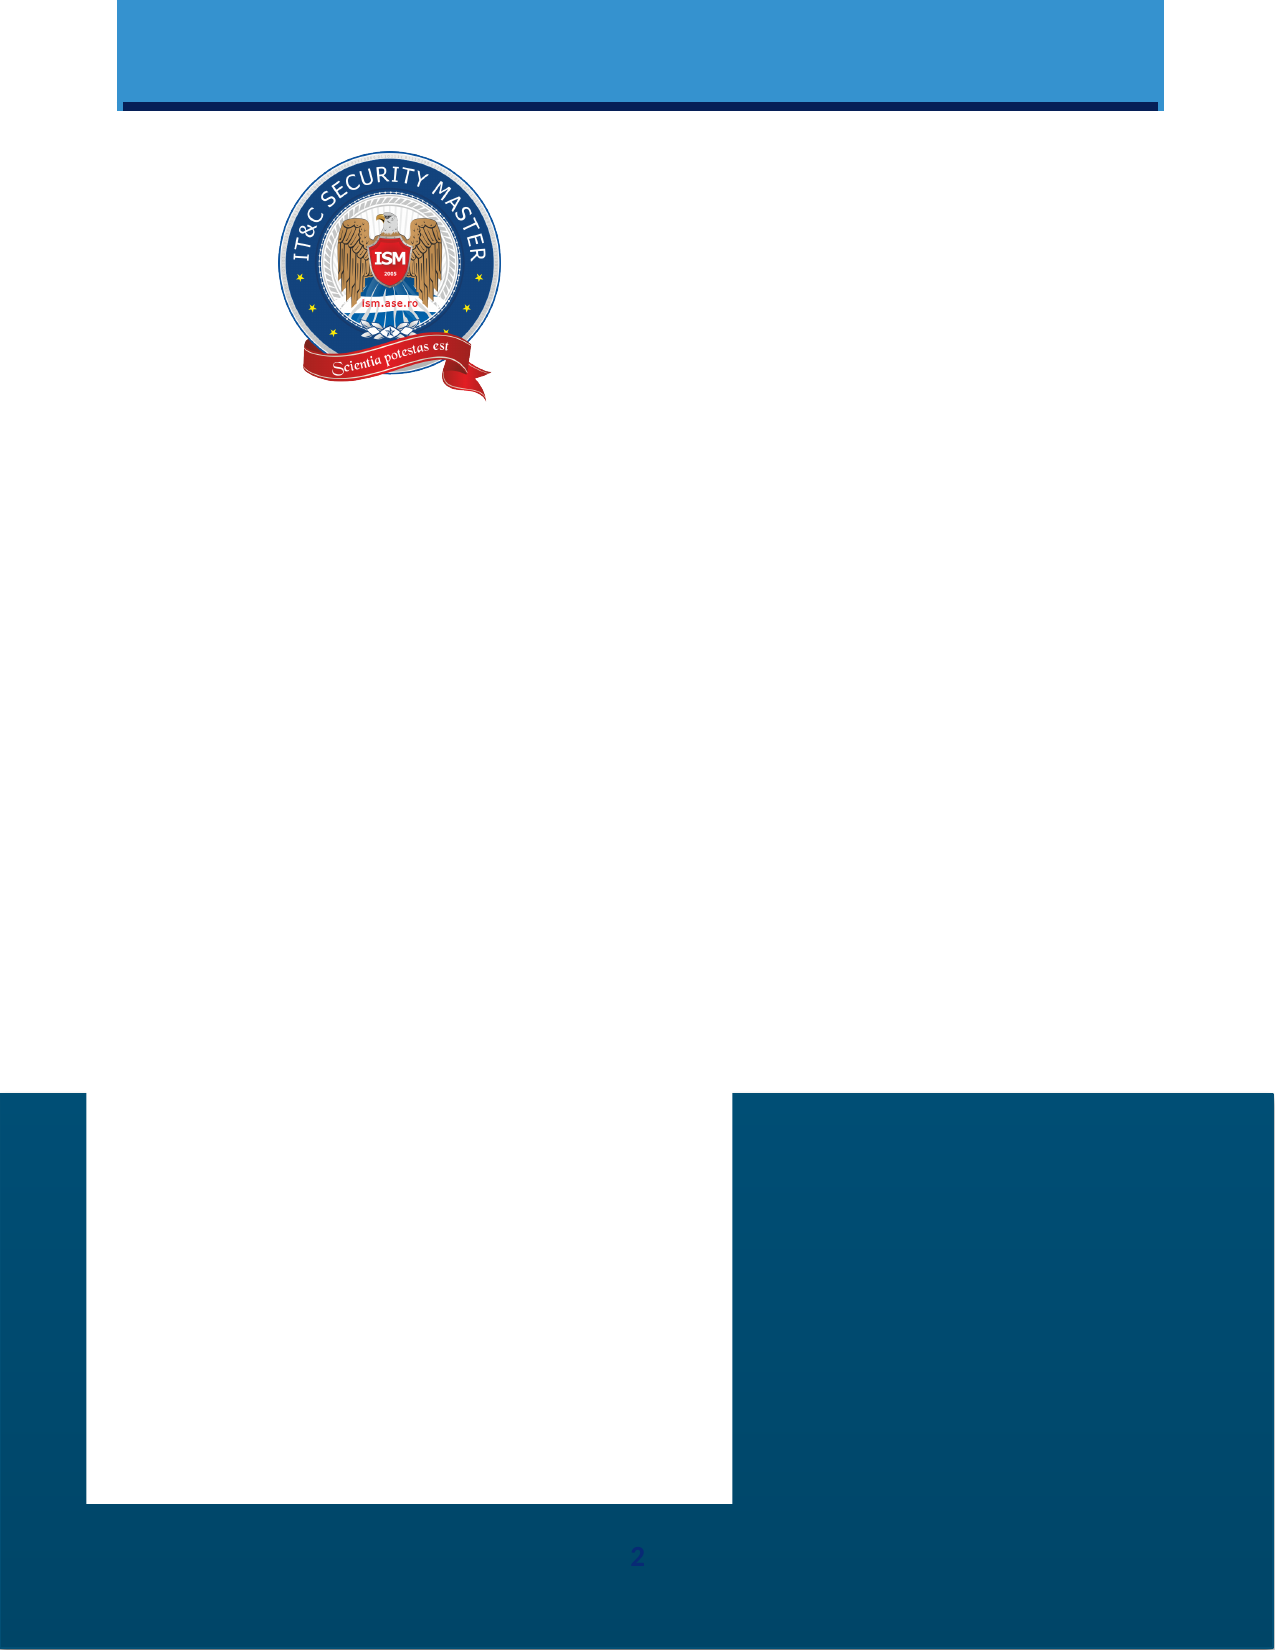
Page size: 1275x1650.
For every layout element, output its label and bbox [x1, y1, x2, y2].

picture [278, 151, 501, 402]
